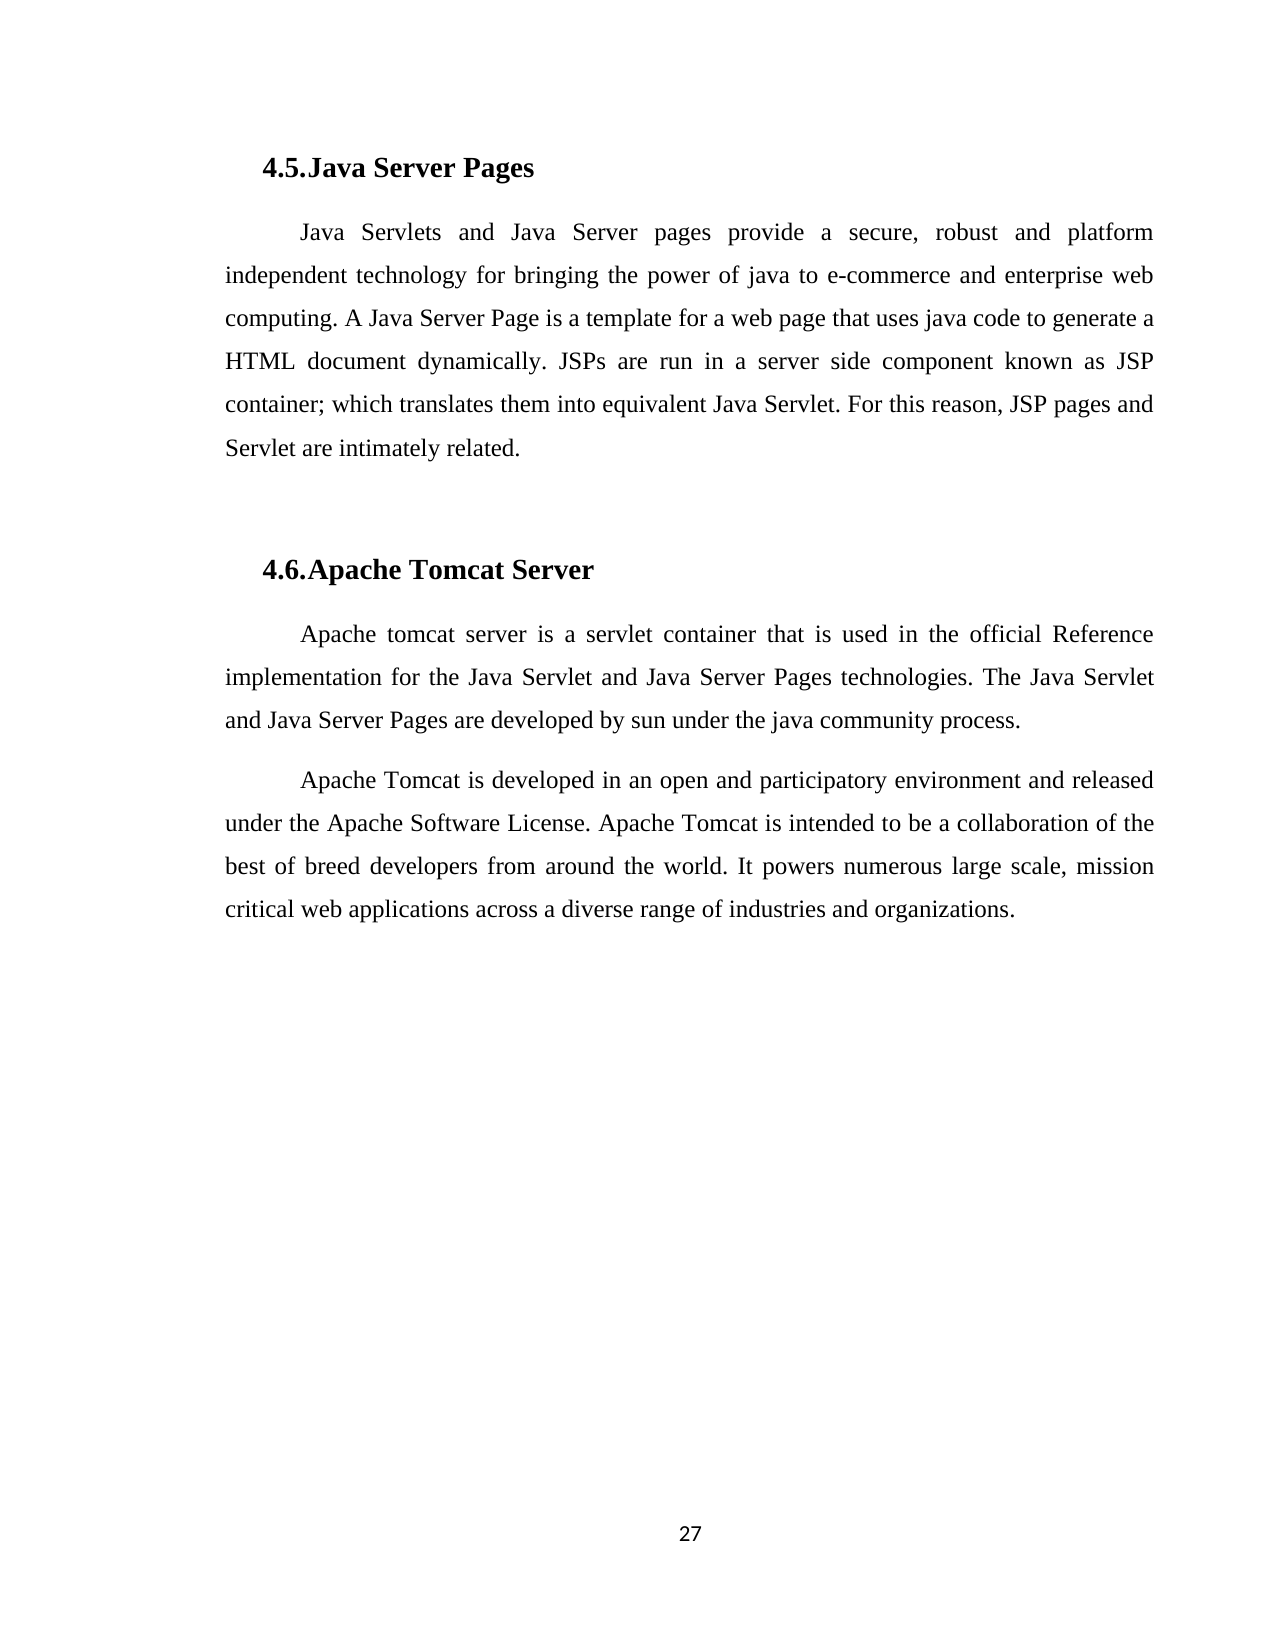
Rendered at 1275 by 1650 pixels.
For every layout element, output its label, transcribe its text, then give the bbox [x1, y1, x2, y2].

list Java Server Pages [262, 150, 1155, 183]
text Java Servlets and Java Server pages provide a secure, robust and platform independent technology for bringing the power of java to e-commerce and enterprise web computing. A Java Server Page is a template for a web page that uses java code to generate a HTML document dynamically. JSPs are run in a server side component known as JSP container; which translates them into equivalent Java Servlet. For this reason, JSP pages and Servlet are intimately related. [225, 217, 1155, 461]
text Apache tomcat server is a servlet container that is used in the official Reference implementation for the Java Servlet and Java Server Pages technologies. The Java Servlet and Java Server Pages are developed by sun under the java community process. [225, 619, 1155, 734]
list Apache Tomcat Server [262, 552, 1155, 586]
text Apache Tomcat is developed in an open and participatory environment and released under the Apache Software License. Apache Tomcat is intended to be a collaboration of the best of breed developers from around the world. It powers numerous large scale, mission critical web applications across a diverse range of industries and organizations. [225, 765, 1155, 923]
